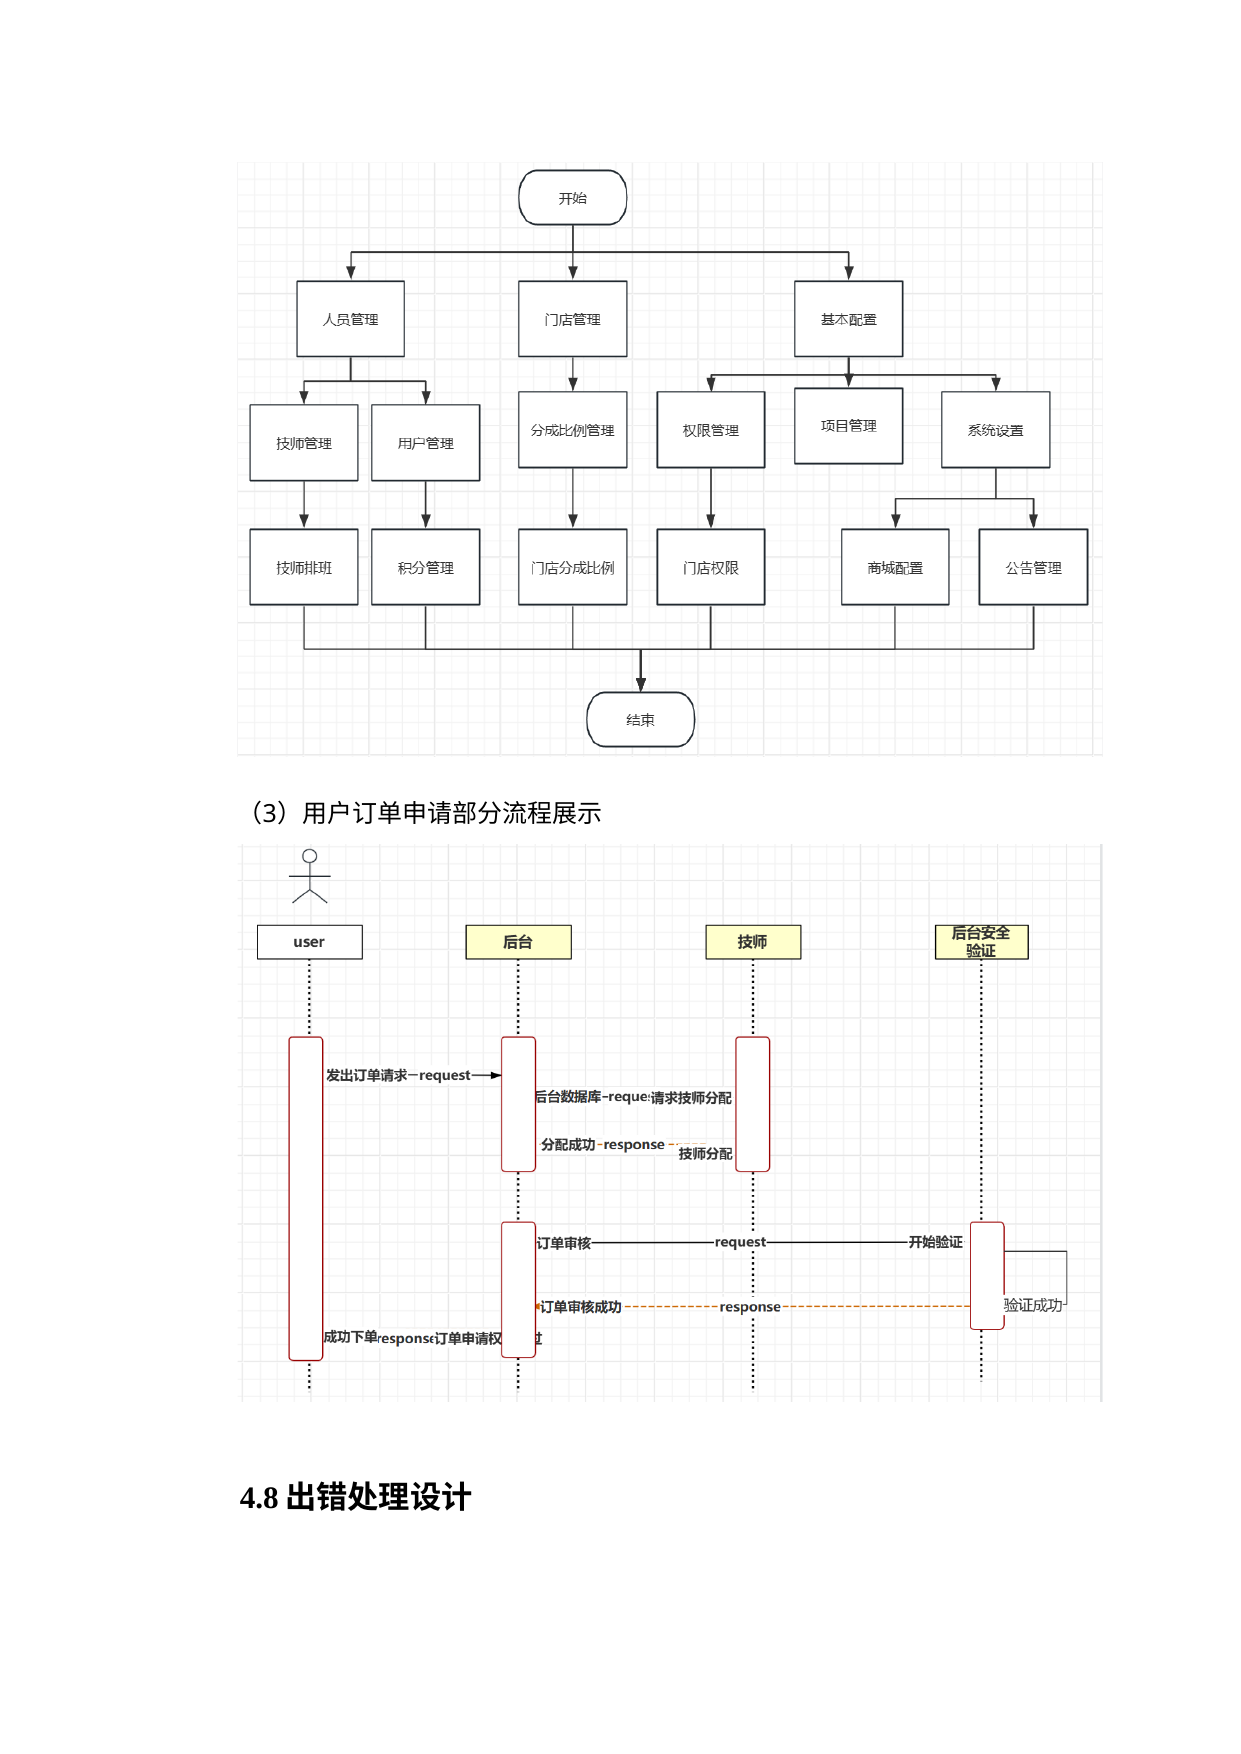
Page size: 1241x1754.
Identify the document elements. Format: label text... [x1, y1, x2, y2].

text （3）用户订单申请部分流程展示 [187, 779, 1053, 844]
picture [237, 844, 1103, 1402]
subtitle 4.8出错处理设计 [187, 1462, 1053, 1527]
picture [237, 162, 1103, 757]
